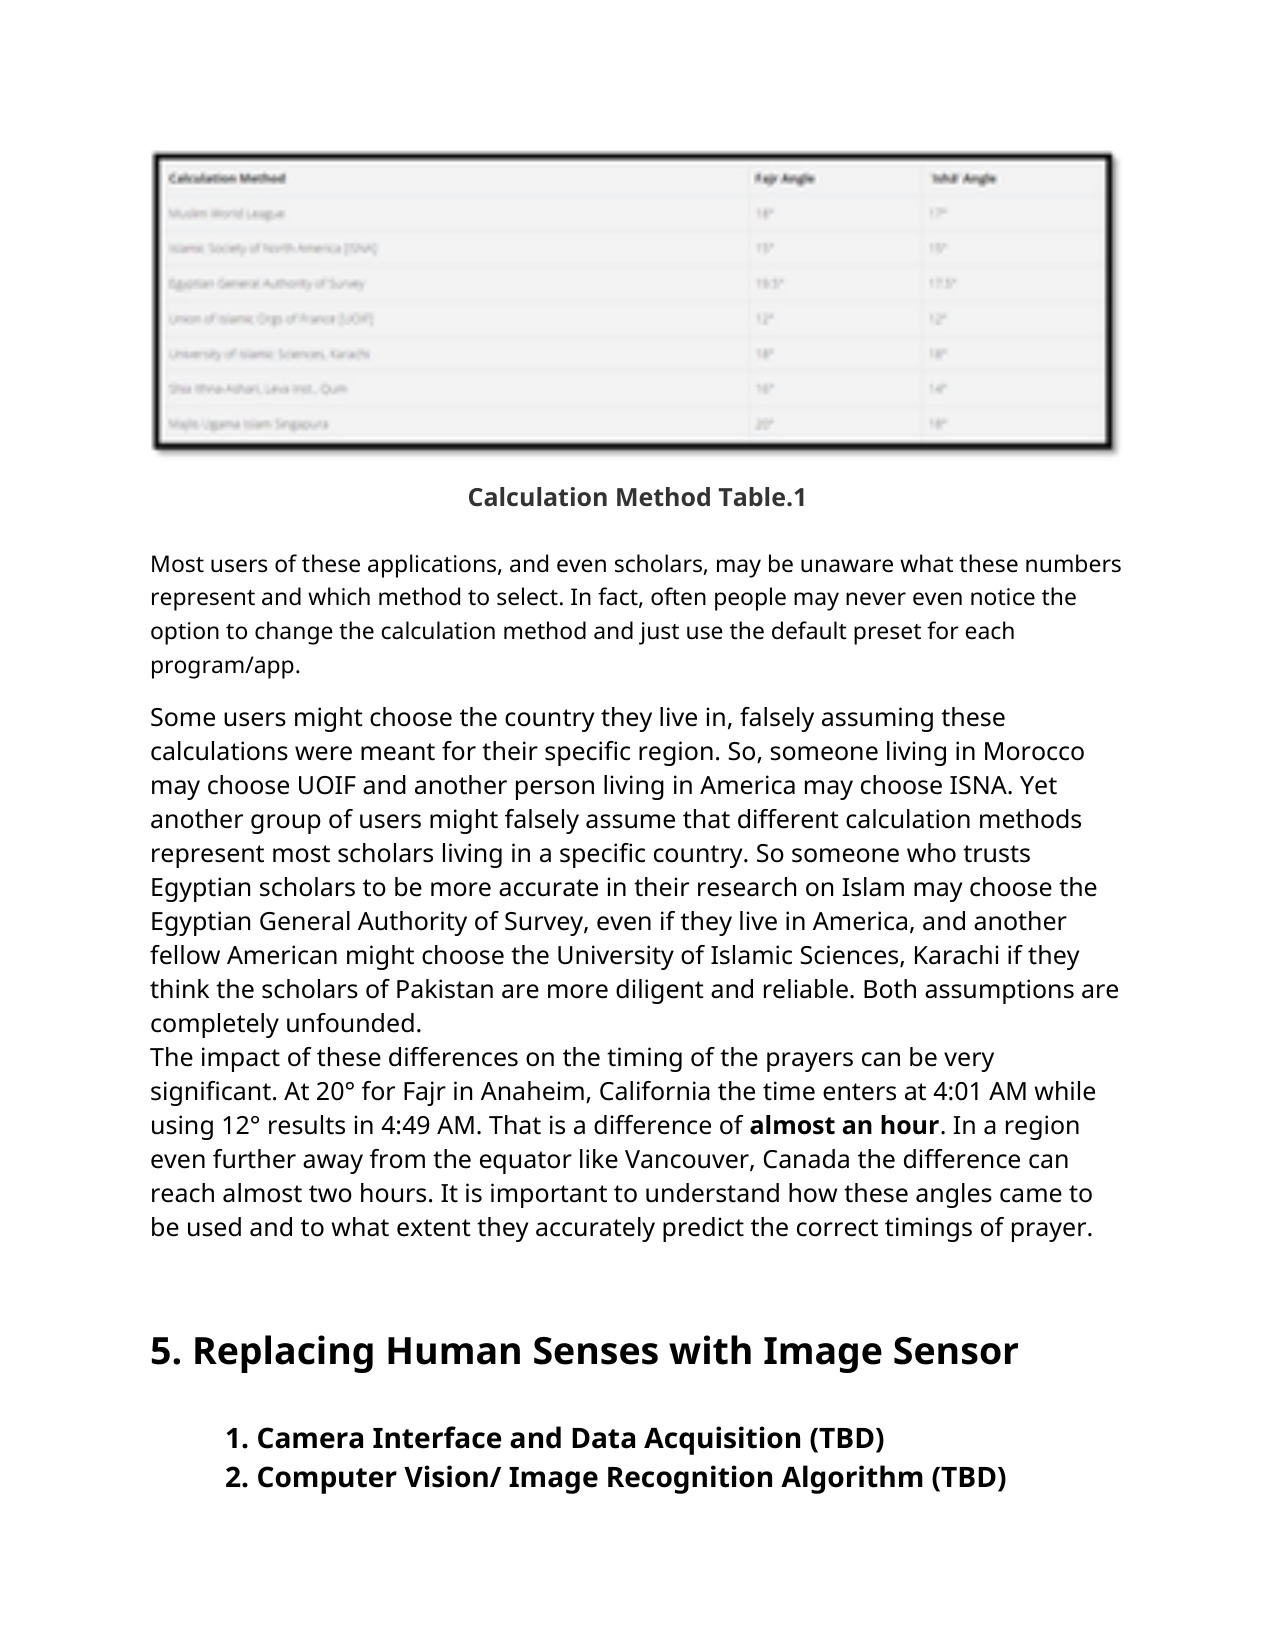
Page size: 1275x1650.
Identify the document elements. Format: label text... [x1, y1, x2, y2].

subtitle 2. Computer Vision/ Image Recognition Algorithm (TBD) [150, 1457, 1125, 1495]
text Calculation Method Table.1 [150, 480, 1125, 514]
text Most users of these applications, and even scholars, may be unaware what these numbers represent and which method to select. In fact, often people may never even notice the option to change the calculation method and just use the default preset for each program/app. [150, 514, 1125, 680]
subtitle 1. Camera Interface and Data Acquisition (TBD) [150, 1419, 1125, 1457]
text The impact of these differences on the timing of the prayers can be very significant. At 20° for Fajr in Anaheim, California the time enters at 4:01 AM while using 12° results in 4:49 AM. That is a difference of almost an hour. In a region even further away from the equator like Vancouver, Canada the difference can reach almost two hours. It is important to understand how these angles came to be used and to what extent they accurately predict the correct timings of prayer. [150, 1040, 1125, 1244]
text Some users might choose the country they live in, falsely assuming these calculations were meant for their specific region. So, someone living in Morocco may choose UOIF and another person living in America may choose ISNA. Yet another group of users might falsely assume that different calculation methods represent most scholars living in a specific country. So someone who trusts Egyptian scholars to be more accurate in their research on Islam may choose the Egyptian General Authority of Survey, even if they live in America, and another fellow American might choose the University of Islamic Sciences, Karachi if they think the scholars of Pakistan are more diligent and reliable. Both assumptions are completely unfounded. [150, 699, 1125, 1040]
picture [150, 150, 1125, 461]
subtitle 5. Replacing Human Senses with Image Sensor [150, 1324, 1125, 1376]
